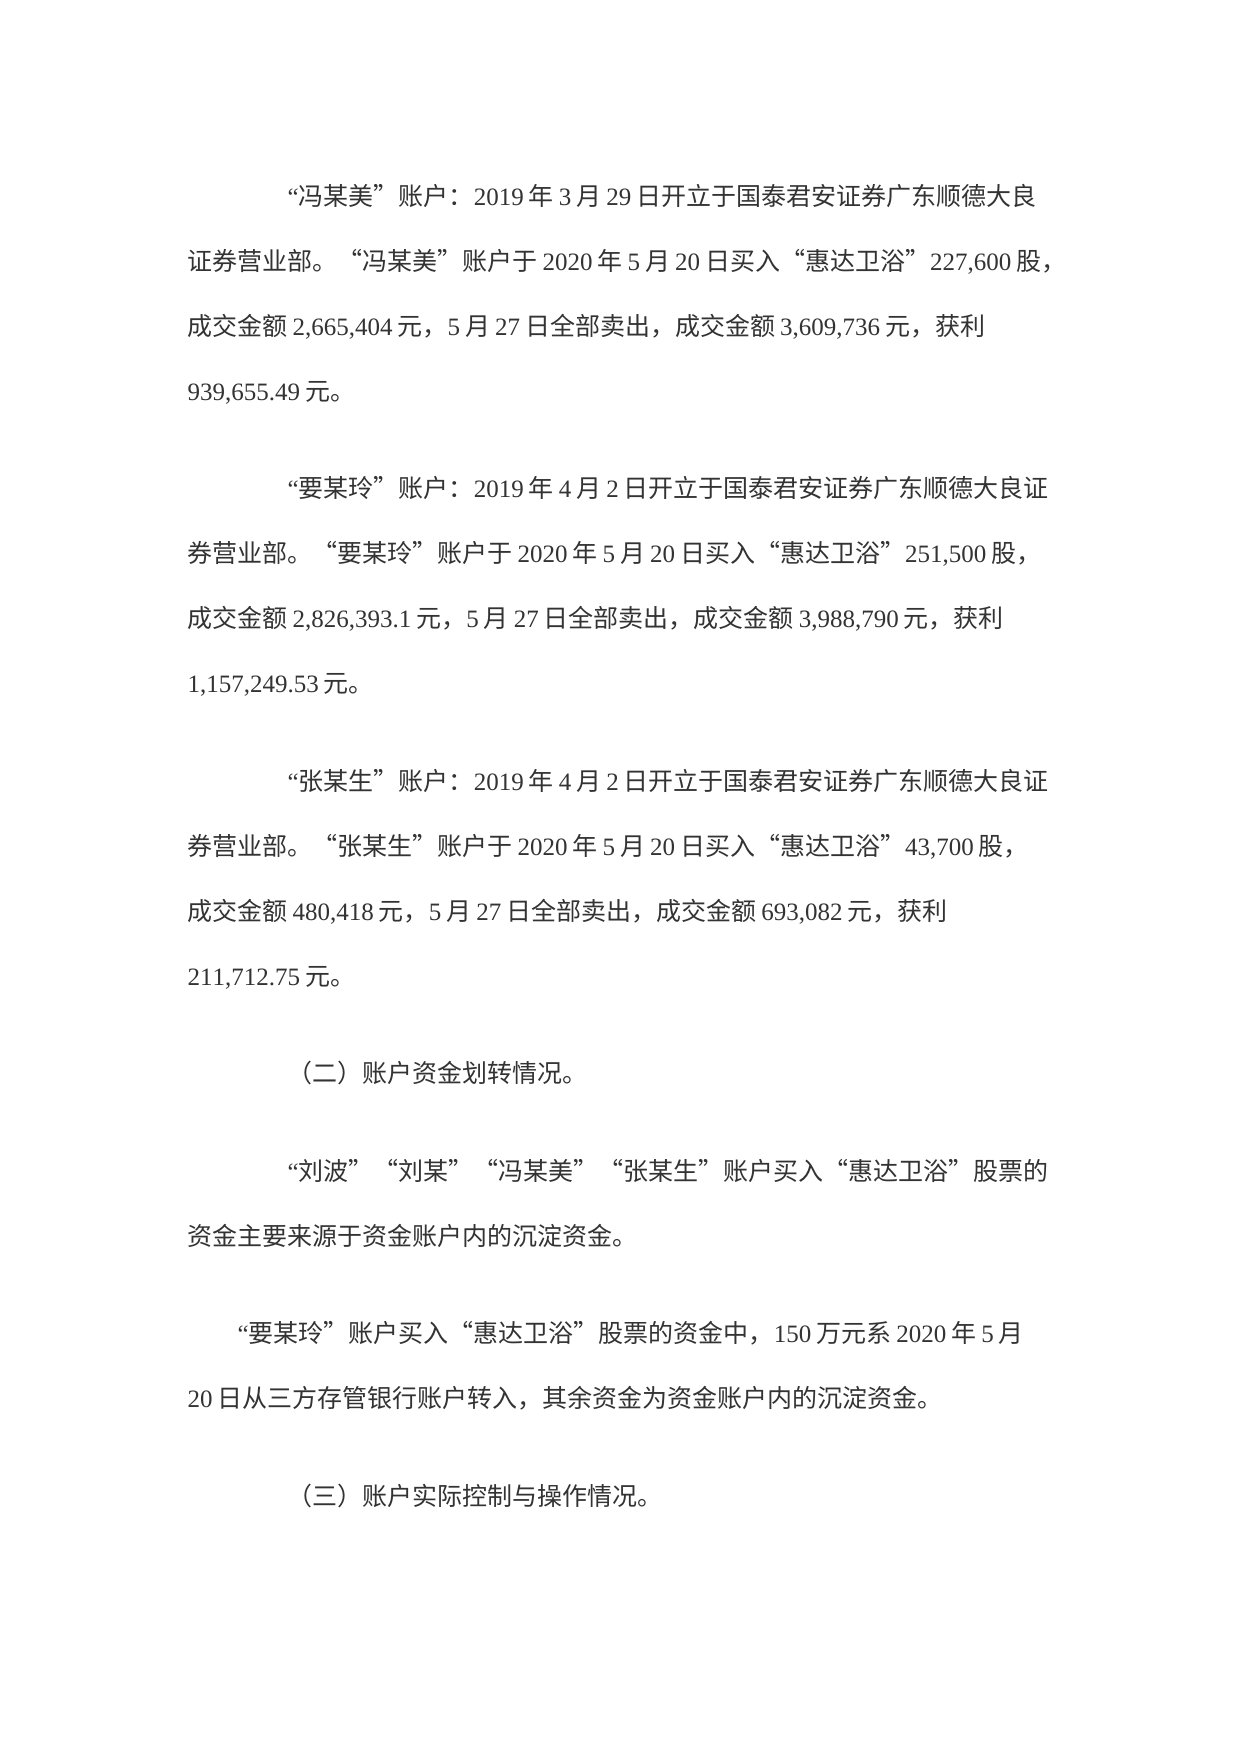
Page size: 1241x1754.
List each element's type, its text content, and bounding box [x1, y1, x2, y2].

text （三）账户实际控制与操作情况。 [187, 1462, 1053, 1527]
text “冯某美”账户：2019年3月29日开立于国泰君安证券广东顺德大良证券营业部。“冯某美”账户于2020年5月20日买入“惠达卫浴”227,600股，成交金额2,665,404元，5月27日全部卖出，成交金额3,609,736元，获利939,655.49元。 [187, 162, 1053, 422]
text “张某生”账户：2019年4月2日开立于国泰君安证券广东顺德大良证券营业部。“张某生”账户于2020年5月20日买入“惠达卫浴”43,700股，成交金额480,418元，5月27日全部卖出，成交金额693,082元，获利211,712.75元。 [187, 747, 1053, 1007]
text “刘波”“刘某”“冯某美”“张某生”账户买入“惠达卫浴”股票的资金主要来源于资金账户内的沉淀资金。 [187, 1137, 1053, 1267]
text （二）账户资金划转情况。 [187, 1039, 1053, 1104]
text “要某玲”账户买入“惠达卫浴”股票的资金中，150万元系2020年5月20日从三方存管银行账户转入，其余资金为资金账户内的沉淀资金。 [187, 1299, 1053, 1429]
text “要某玲”账户：2019年4月2日开立于国泰君安证券广东顺德大良证券营业部。“要某玲”账户于2020年5月20日买入“惠达卫浴”251,500股，成交金额2,826,393.1元，5月27日全部卖出，成交金额3,988,790元，获利1,157,249.53元。 [187, 454, 1053, 714]
